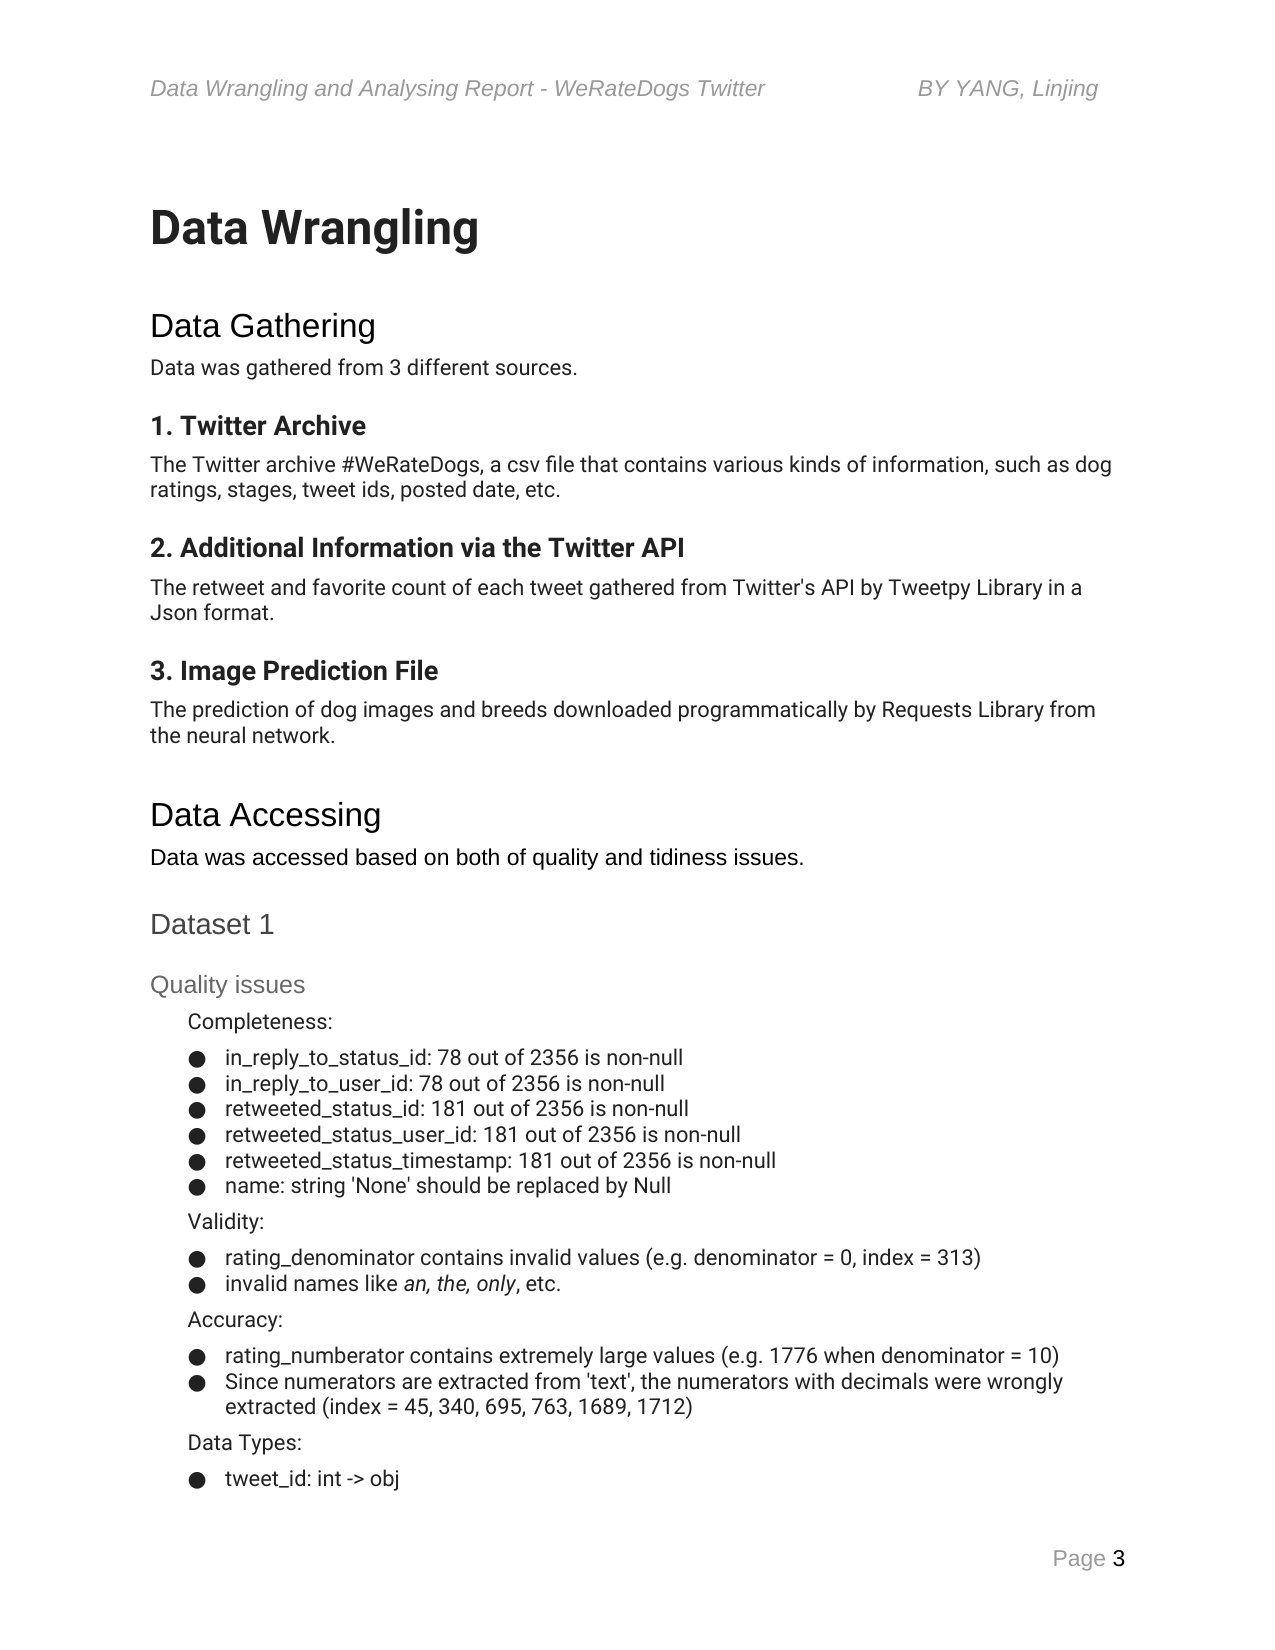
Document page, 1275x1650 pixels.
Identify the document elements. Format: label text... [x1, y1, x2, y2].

subtitle Dataset 1 [150, 907, 1125, 941]
list in_reply_to_status_id: 78 out of 2356 is non-null [187, 1045, 1125, 1071]
list Since numerators are extracted from 'text', the numerators with decimals were wrongly extracted (index = 45, 340, 695, 763, 1689, 1712) [187, 1369, 1125, 1420]
list tweet_id: int -> obj [187, 1466, 1125, 1492]
text Data was accessed based on both of quality and tidiness issues. [150, 844, 1125, 870]
subtitle Data Accessing [150, 795, 1125, 833]
list rating_numberator contains extremely large values (e.g. 1776 when denominator = 10) [187, 1343, 1125, 1369]
list invalid names like an, the, only, etc. [187, 1271, 1125, 1297]
text Validity: [187, 1209, 1125, 1235]
list rating_denominator contains invalid values (e.g. denominator = 0, index = 313) [187, 1245, 1125, 1271]
text Accuracy: [187, 1307, 1125, 1333]
text The Twitter archive #WeRateDogs, a csv file that contains various kinds of information, such as dog ratings, stages, tweet ids, posted date, etc. [150, 452, 1125, 503]
subtitle Data Gathering [150, 306, 1125, 344]
subtitle 2. Additional Information via the Twitter API [150, 532, 1125, 564]
text Data was gathered from 3 different sources. [150, 355, 1125, 381]
subtitle 1. Twitter Archive [150, 410, 1125, 442]
text Completeness: [187, 1009, 1125, 1035]
text Data Types: [187, 1430, 1125, 1456]
text The retweet and favorite count of each tweet gathered from Twitter's API by Tweetpy Library in a Json format. [150, 574, 1125, 626]
list retweeted_status_user_id: 181 out of 2356 is non-null [187, 1122, 1125, 1148]
list retweeted_status_id: 181 out of 2356 is non-null [187, 1096, 1125, 1122]
subtitle Quality issues [150, 970, 1125, 999]
list in_reply_to_user_id: 78 out of 2356 is non-null [187, 1071, 1125, 1096]
text The prediction of dog images and breeds downloaded programmatically by Requests Library from the neural network. [150, 697, 1125, 748]
list name: string 'None' should be replaced by Null [187, 1173, 1125, 1199]
subtitle 3. Image Prediction File [150, 655, 1125, 687]
list retweeted_status_timestamp: 181 out of 2356 is non-null [187, 1148, 1125, 1173]
subtitle Data Wrangling [150, 200, 1125, 256]
